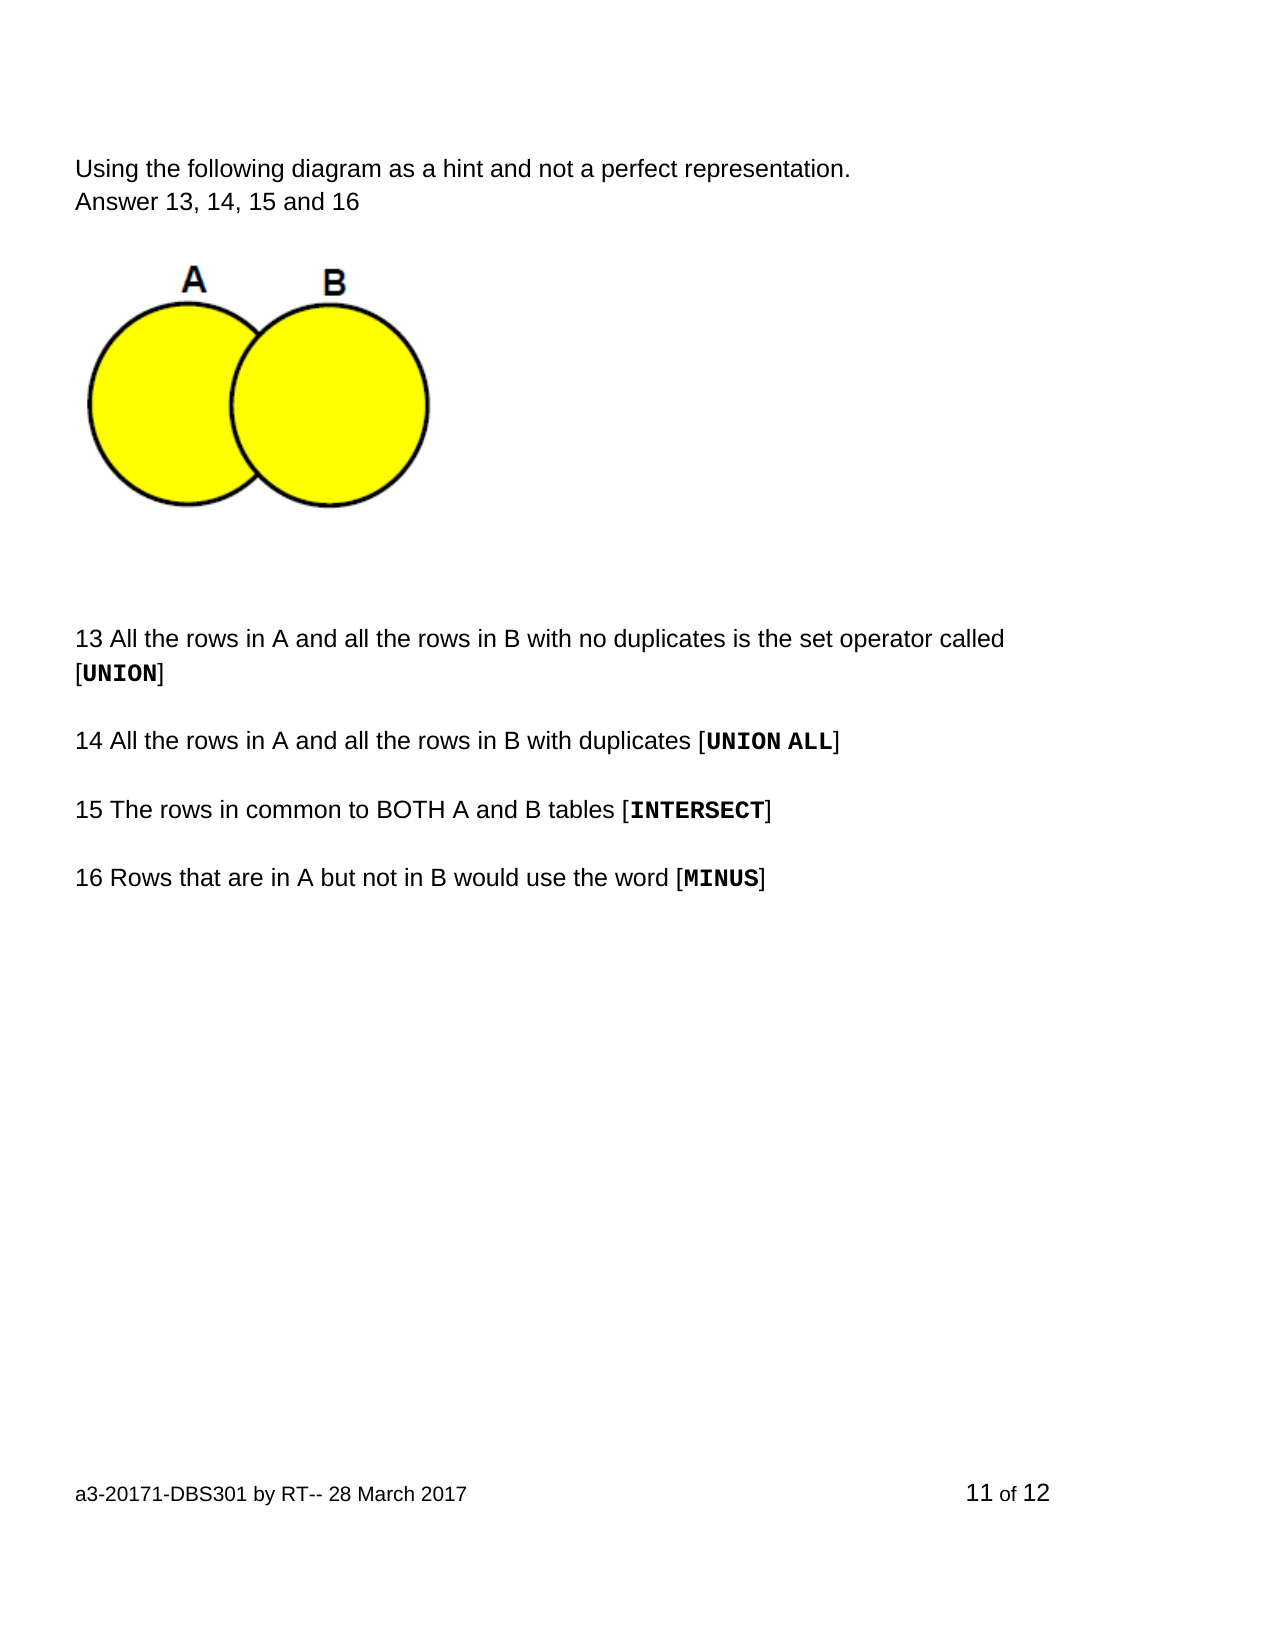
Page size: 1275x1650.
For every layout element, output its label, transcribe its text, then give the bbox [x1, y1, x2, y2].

text 14 All the rows in A and all the rows in B with duplicates [UNION ALL] [75, 726, 1200, 757]
text 15 The rows in common to BOTH A and B tables [INTERSECT] [75, 794, 1200, 826]
text Using the following diagram as a hint and not a perfect representation. [75, 153, 1200, 182]
picture [75, 219, 443, 522]
text 16 Rows that are in A but not in B would use the word [MINUS] [75, 863, 1200, 894]
text [UNION] [75, 657, 1200, 688]
text 13 All the rows in A and all the rows in B with no duplicates is the set operator called [75, 624, 1200, 653]
text Answer 13, 14, 15 and 16 [75, 187, 1200, 215]
